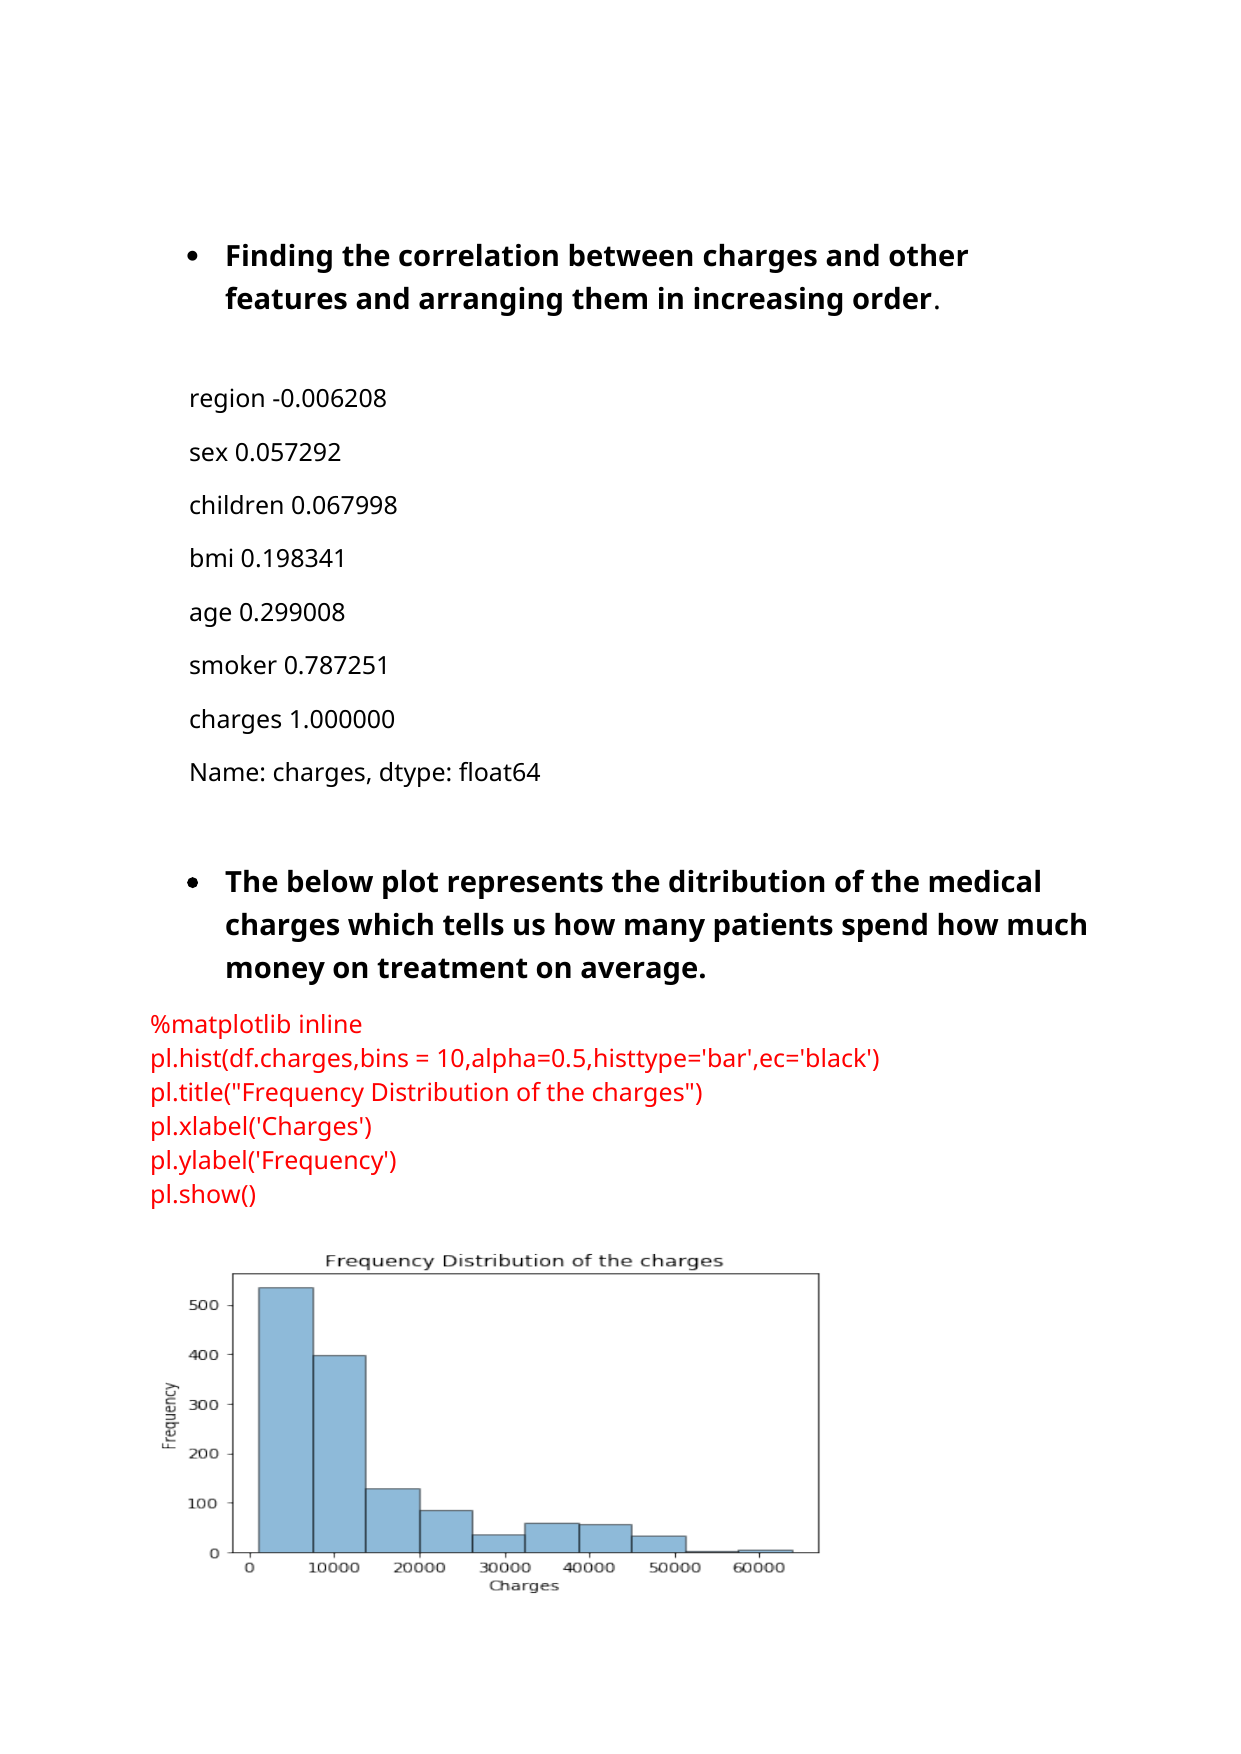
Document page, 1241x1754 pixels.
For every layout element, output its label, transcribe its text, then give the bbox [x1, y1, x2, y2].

picture [150, 1245, 836, 1601]
text children 0.067998 [150, 488, 1090, 522]
text pl.hist(df.charges,bins = 10,alpha=0.5,histtype='bar',ec='black') [150, 1041, 1090, 1075]
text pl.ylabel('Frequency') [150, 1143, 1090, 1177]
text age 0.299008 [150, 594, 1090, 628]
text charges 1.000000 [150, 701, 1090, 735]
text Name: charges, dtype: float64 [150, 755, 1090, 789]
text pl.title("Frequency Distribution of the charges") [150, 1075, 1090, 1109]
text region -0.006208 [150, 381, 1090, 415]
text smoker 0.787251 [150, 648, 1090, 682]
text pl.show() [150, 1177, 1090, 1211]
text bmi 0.198341 [150, 541, 1090, 575]
text sex 0.057292 [150, 434, 1090, 468]
list Finding the correlation between charges and other features and arranging them in increasing order. [187, 236, 1090, 318]
list The below plot represents the ditribution of the medical charges which tells us how many patients spend how much money on treatment on average. [187, 862, 1090, 987]
text %matplotlib inline [150, 1007, 1090, 1041]
text pl.xlabel('Charges') [150, 1109, 1090, 1143]
